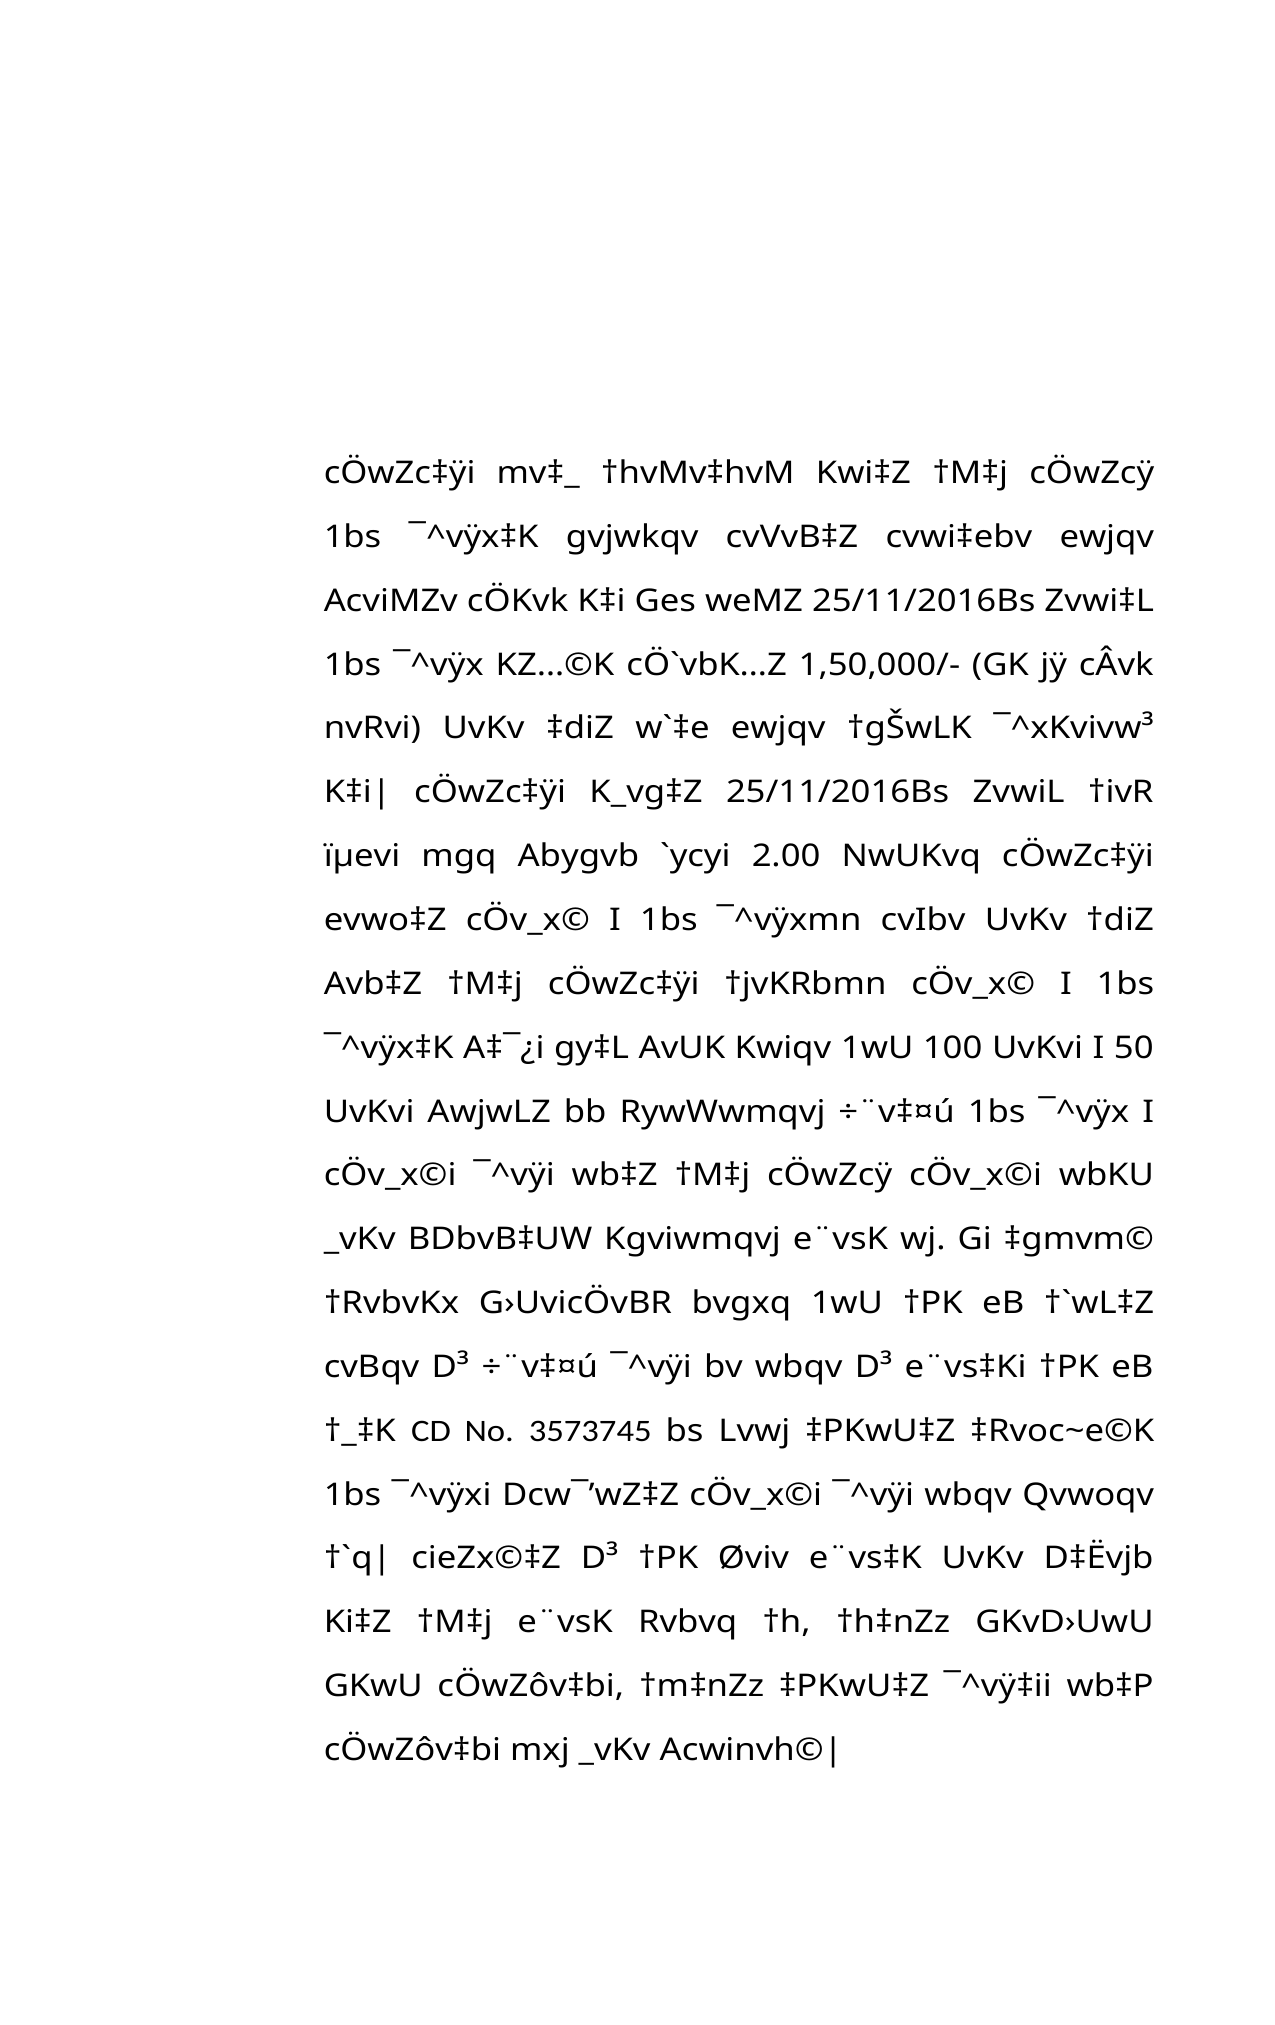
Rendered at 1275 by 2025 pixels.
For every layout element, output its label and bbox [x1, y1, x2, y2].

text [270, 450, 1155, 1770]
